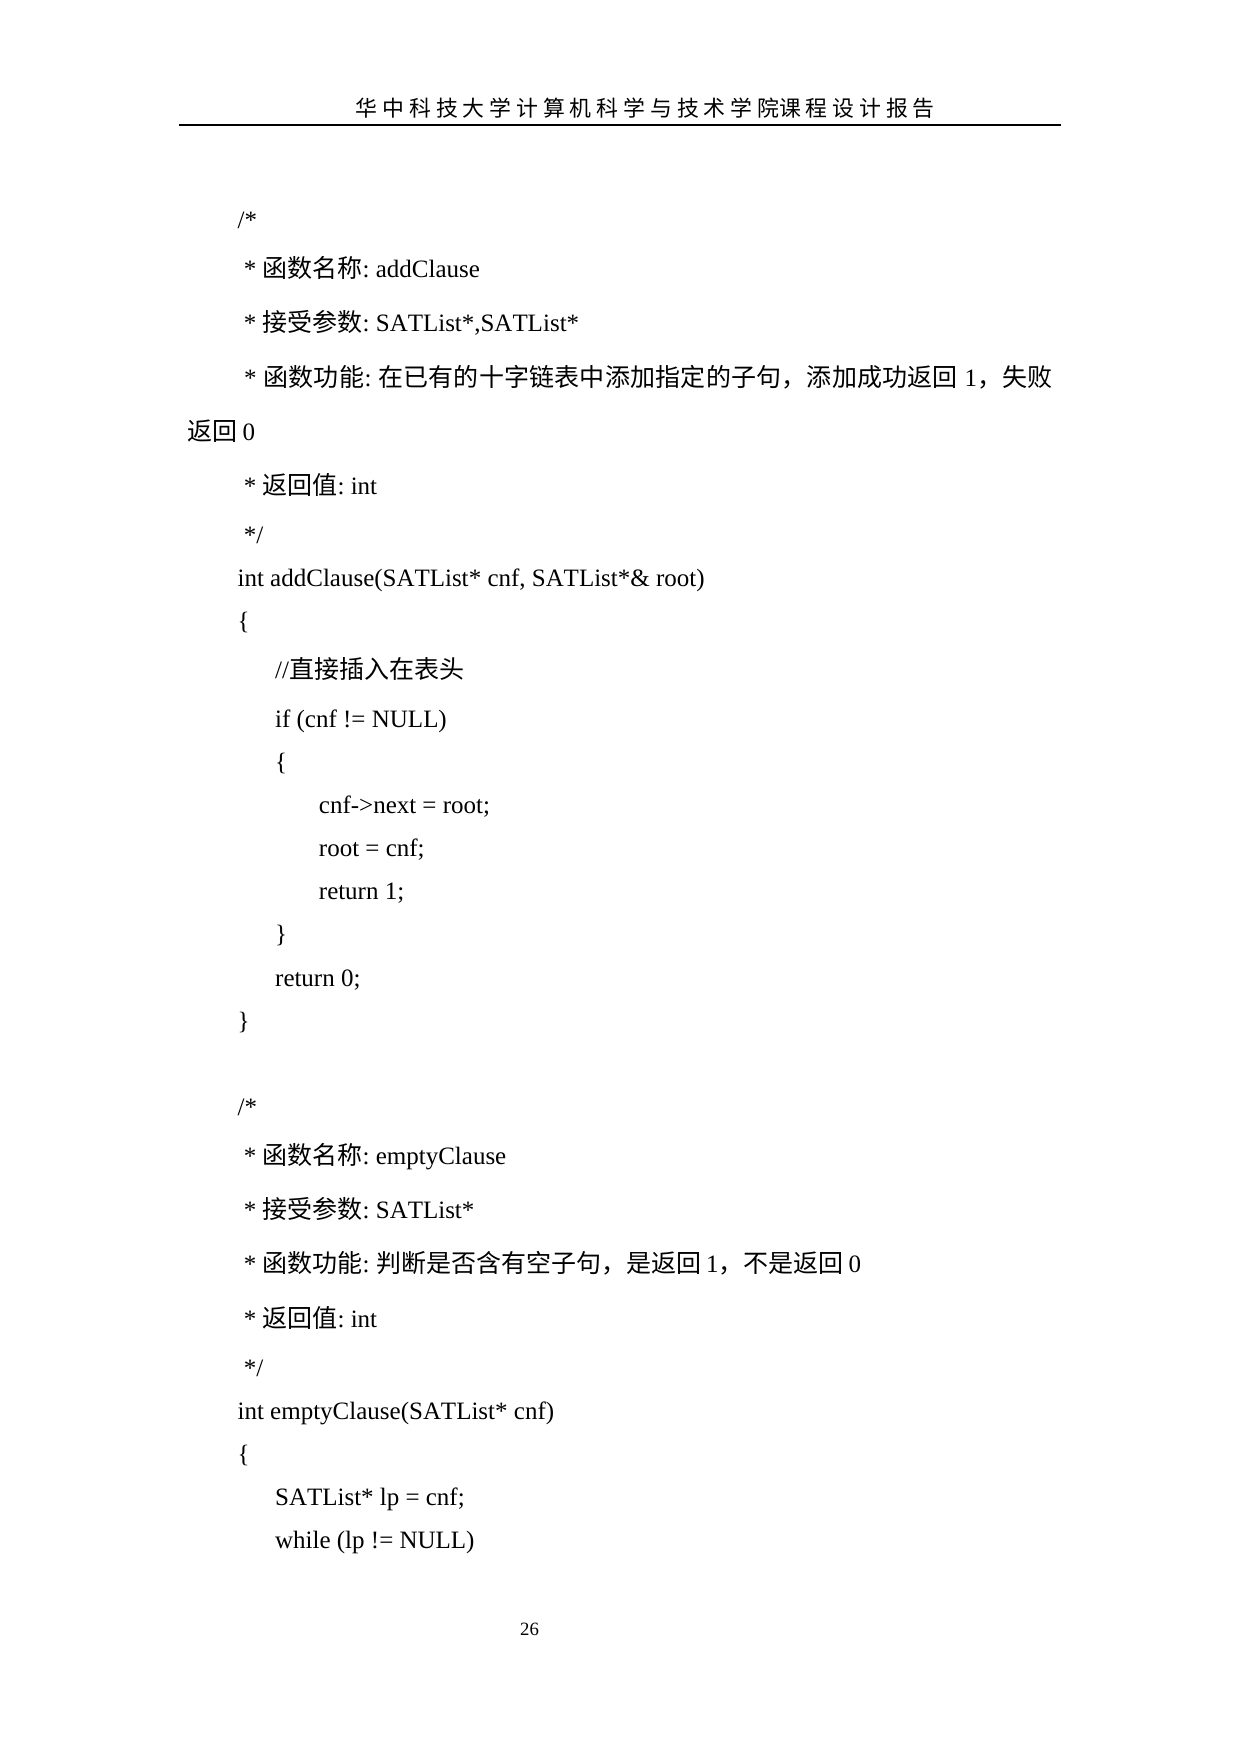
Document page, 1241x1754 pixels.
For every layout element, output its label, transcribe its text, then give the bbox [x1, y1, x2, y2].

text { [187, 606, 1053, 635]
text */ [187, 520, 1053, 549]
text SATList* lp = cnf; [187, 1482, 1053, 1511]
text } [187, 919, 1053, 948]
text * 函数名称: addClause [187, 248, 1053, 284]
text //直接插入在表头 [187, 649, 1053, 686]
text return 1; [187, 876, 1053, 905]
text cnf->next = root; [187, 790, 1053, 819]
text * 返回值: int [187, 466, 1053, 502]
text return 0; [187, 963, 1053, 991]
text */ [187, 1353, 1053, 1381]
text * 返回值: int [187, 1298, 1053, 1334]
text * 接受参数: SATList*,SATList* [187, 303, 1053, 339]
text * 函数功能: 判断是否含有空子句，是返回1，不是返回0 [187, 1244, 1053, 1280]
text /* [187, 1092, 1053, 1121]
text * 函数功能: 在已有的十字链表中添加指定的子句，添加成功返回1，失败返回0 [187, 357, 1053, 448]
text int emptyClause(SATList* cnf) [187, 1396, 1053, 1424]
text { [187, 1439, 1053, 1468]
text int addClause(SATList* cnf, SATList*& root) [187, 563, 1053, 592]
text * 接受参数: SATList* [187, 1189, 1053, 1226]
text { [187, 747, 1053, 776]
text while (lp != NULL) [187, 1525, 1053, 1554]
text if (cnf != NULL) [187, 704, 1053, 733]
text /* [187, 205, 1053, 234]
text } [187, 1006, 1053, 1034]
text * 函数名称: emptyClause [187, 1135, 1053, 1171]
text root = cnf; [187, 833, 1053, 862]
